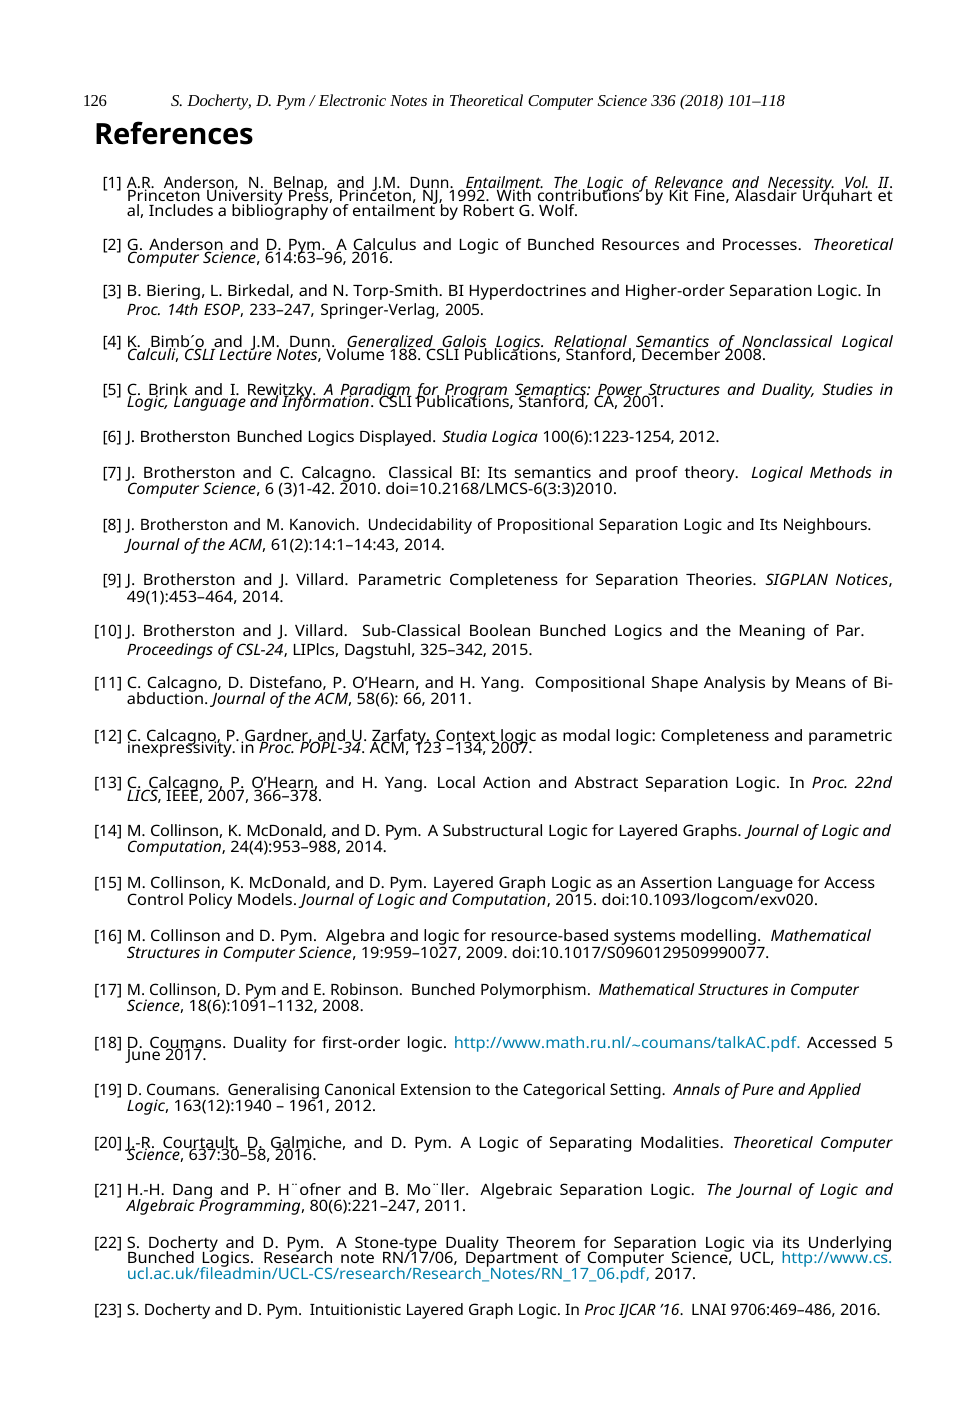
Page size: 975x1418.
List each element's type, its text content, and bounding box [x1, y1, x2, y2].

list S. Docherty and D. Pym. A Stone-type Duality Theorem for Separation Logic via its Underlying Bunched Logics. Research note RN/17/06, Department of Computer Science, UCL, http://www.cs. ucl.ac.uk/fileadmin/UCL-CS/research/Research_Notes/RN_17_06.pdf, 2017. [94, 1236, 893, 1284]
list K. Bimb´o and J.M. Dunn. Generalized Galois Logics. Relational Semantics of Nonclassical Logical Calculi, CSLI Lecture Notes, Volume 188. CSLI Publications, Stanford, December 2008. [102, 336, 893, 365]
picture [790, 1039, 795, 1048]
list M. Collinson, K. McDonald, and D. Pym. A Substructural Logic for Layered Graphs. Journal of Logic and Computation, 24(4):953–988, 2014. [94, 822, 893, 857]
list J.-R. Courtault, D. Galmiche, and D. Pym. A Logic of Separating Modalities. Theoretical Computer Science, 637:30–58, 2016. [94, 1137, 893, 1165]
list D. Coumans. Duality for first-order logic. http://www.math.ru.nl/~coumans/talkAC.pdf. Accessed 5 June 2017. [94, 1037, 893, 1065]
list G. Anderson and D. Pym. A Calculus and Logic of Bunched Resources and Processes. Theoretical Computer Science, 614:63–96, 2016. [102, 239, 893, 268]
picture [199, 1270, 204, 1279]
picture [511, 1269, 516, 1279]
list C. Calcagno, D. Distefano, P. O’Hearn, and H. Yang. Compositional Shape Analysis by Means of Bi-abduction. Journal of the ACM, 58(6): 66, 2011. [94, 674, 893, 709]
list J. Brotherston and C. Calcagno. Classical BI: Its semantics and proof theory. Logical Methods in Computer Science, 6 (3)1-42. 2010. doi=10.2168/LMCS-6(3:3)2010. [102, 464, 893, 499]
list J. Brotherston and M. Kanovich. Undecidability of Propositional Separation Logic and Its Neighbours. [102, 514, 921, 534]
list H.-H. Dang and P. H¨ofner and B. Mo¨ller. Algebraic Separation Logic. The Journal of Logic and Algebraic Programming, 80(6):221–247, 2011. [94, 1182, 893, 1216]
list M. Collinson, K. McDonald, and D. Pym. Layered Graph Logic as an Assertion Language for Access Control Policy Models. Journal of Logic and Computation, 2015. doi:10.1093/logcom/exv020. [94, 875, 893, 910]
list A.R. Anderson, N. Belnap, and J.M. Dunn. Entailment. The Logic of Relevance and Necessity. Vol. II. Princeton University Press, Princeton, NJ, 1992. With contributions by Kit Fine, Alasdair Urquhart et al, Includes a bibliography of entailment by Robert G. Wolf. [102, 177, 893, 221]
list J. Brotherston Bunched Logics Displayed. Studia Logica 100(6):1223-1254, 2012. [102, 425, 921, 447]
picture [463, 1038, 468, 1048]
list J. Brotherston and J. Villard. Sub-Classical Boolean Bunched Logics and the Meaning of Par. [94, 622, 921, 641]
subtitle References [94, 113, 921, 153]
text Proceedings of CSL-24, LIPlcs, Dagstuhl, 325–342, 2015. [127, 641, 921, 659]
text Journal of the ACM, 61(2):14:1–14:43, 2014. [127, 534, 921, 554]
list M. Collinson, D. Pym and E. Robinson. Bunched Polymorphism. Mathematical Structures in Computer Science, 18(6):1091–1132, 2008. [94, 981, 893, 1016]
picture [469, 1038, 474, 1048]
list M. Collinson and D. Pym. Algebra and logic for resource-based systems modelling. Mathematical Structures in Computer Science, 19:959–1027, 2009. doi:10.1017/S0960129509990077. [94, 928, 893, 963]
list C. Brink and I. Rewitzky. A Paradigm for Program Semantics: Power Structures and Duality, Studies in Logic, Language and Information. CSLI Publications, Stanford, CA, 2001. [102, 383, 893, 412]
list C. Calcagno, P. O’Hearn, and H. Yang. Local Action and Abstract Separation Logic. In Proc. 22nd LICS, IEEE, 2007, 366–378. [94, 777, 893, 806]
text Proc. 14th ESOP, 233–247, Springer-Verlag, 2005. [127, 300, 921, 319]
list D. Coumans. Generalising Canonical Extension to the Categorical Setting. Annals of Pure and Applied Logic, 163(12):1940 – 1961, 2012. [94, 1081, 893, 1116]
list C. Calcagno, P. Gardner, and U. Zarfaty. Context logic as modal logic: Completeness and parametric inexpressivity. in Proc. POPL-34. ACM, 123 –134, 2007. [94, 729, 893, 758]
list J. Brotherston and J. Villard. Parametric Completeness for Separation Theories. SIGPLAN Notices, 49(1):453–464, 2014. [102, 572, 893, 607]
list B. Biering, L. Birkedal, and N. Torp-Smith. BI Hyperdoctrines and Higher-order Separation Logic. In [102, 281, 921, 300]
